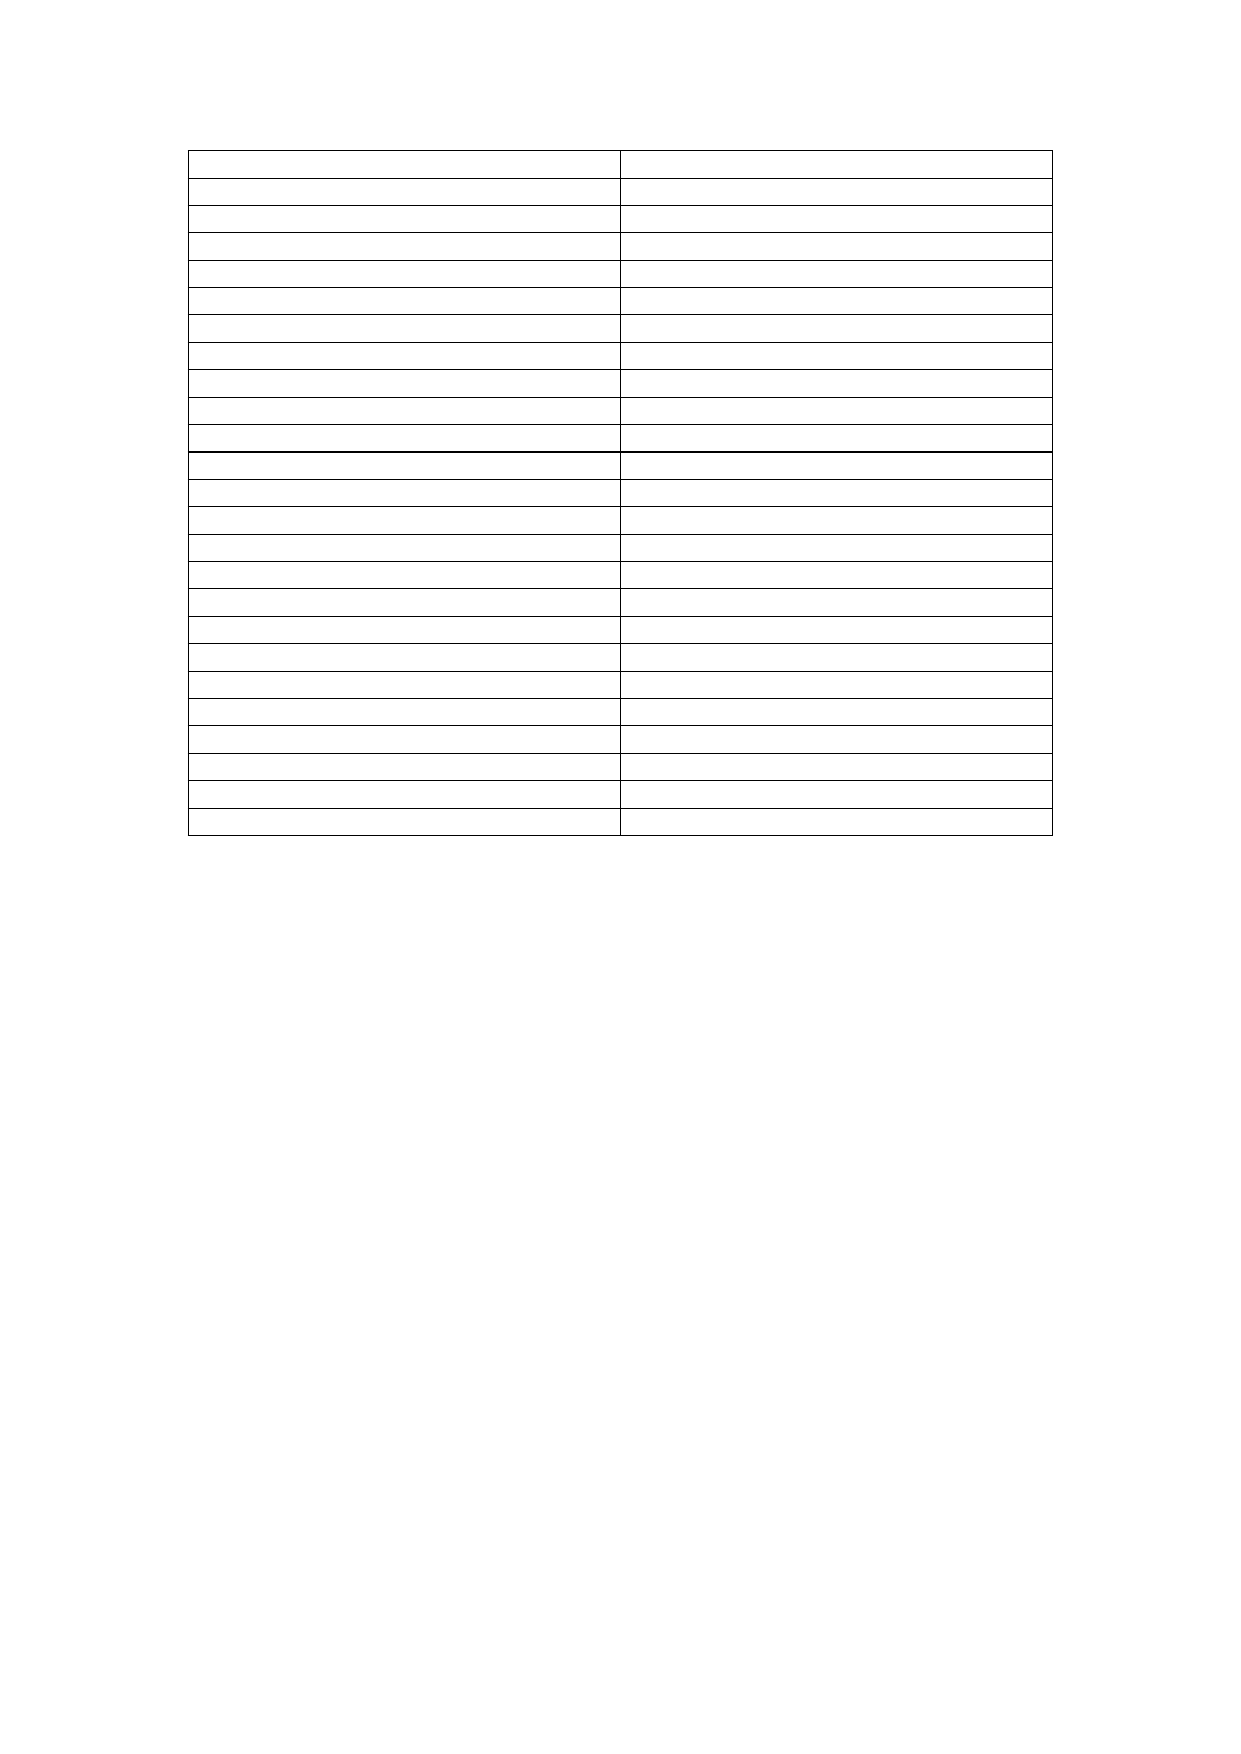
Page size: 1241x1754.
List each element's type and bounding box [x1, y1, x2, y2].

table_cell [189, 453, 620, 479]
table_cell [189, 398, 620, 424]
table_cell [189, 562, 620, 588]
table_cell [189, 535, 620, 561]
table_cell [189, 781, 620, 807]
table_cell [621, 425, 1052, 451]
table_cell [621, 507, 1052, 533]
table_cell [189, 809, 620, 835]
table_cell [189, 672, 620, 698]
table_cell [621, 288, 1052, 314]
table_cell [189, 261, 620, 287]
table_cell [621, 535, 1052, 561]
table_cell [621, 672, 1052, 698]
table_cell [621, 589, 1052, 616]
table_cell [621, 644, 1052, 671]
table_cell [621, 233, 1052, 259]
table_cell [189, 644, 620, 671]
table_cell [621, 261, 1052, 287]
table_cell [189, 617, 620, 643]
table_cell [621, 617, 1052, 643]
table_cell [189, 288, 620, 314]
table_cell [189, 151, 620, 177]
table_cell [621, 754, 1052, 780]
table_cell [189, 699, 620, 725]
table_cell [621, 809, 1052, 835]
table_cell [189, 425, 620, 451]
table_cell [189, 480, 620, 506]
table_cell [621, 699, 1052, 725]
table_cell [189, 370, 620, 397]
table_cell [621, 206, 1052, 232]
table_cell [621, 398, 1052, 424]
table_cell [621, 343, 1052, 369]
table_cell [621, 562, 1052, 588]
table_cell [189, 233, 620, 259]
table_cell [189, 343, 620, 369]
table_cell [621, 726, 1052, 753]
table_cell [189, 754, 620, 780]
table_cell [189, 179, 620, 205]
table_cell [621, 453, 1052, 479]
table_cell [621, 480, 1052, 506]
table_cell [189, 726, 620, 753]
table_cell [621, 315, 1052, 342]
table_cell [189, 315, 620, 342]
table_cell [621, 179, 1052, 205]
table_cell [621, 781, 1052, 807]
table_cell [621, 151, 1052, 177]
table_cell [189, 507, 620, 533]
table_cell [621, 370, 1052, 397]
table_cell [189, 206, 620, 232]
table_cell [189, 589, 620, 616]
